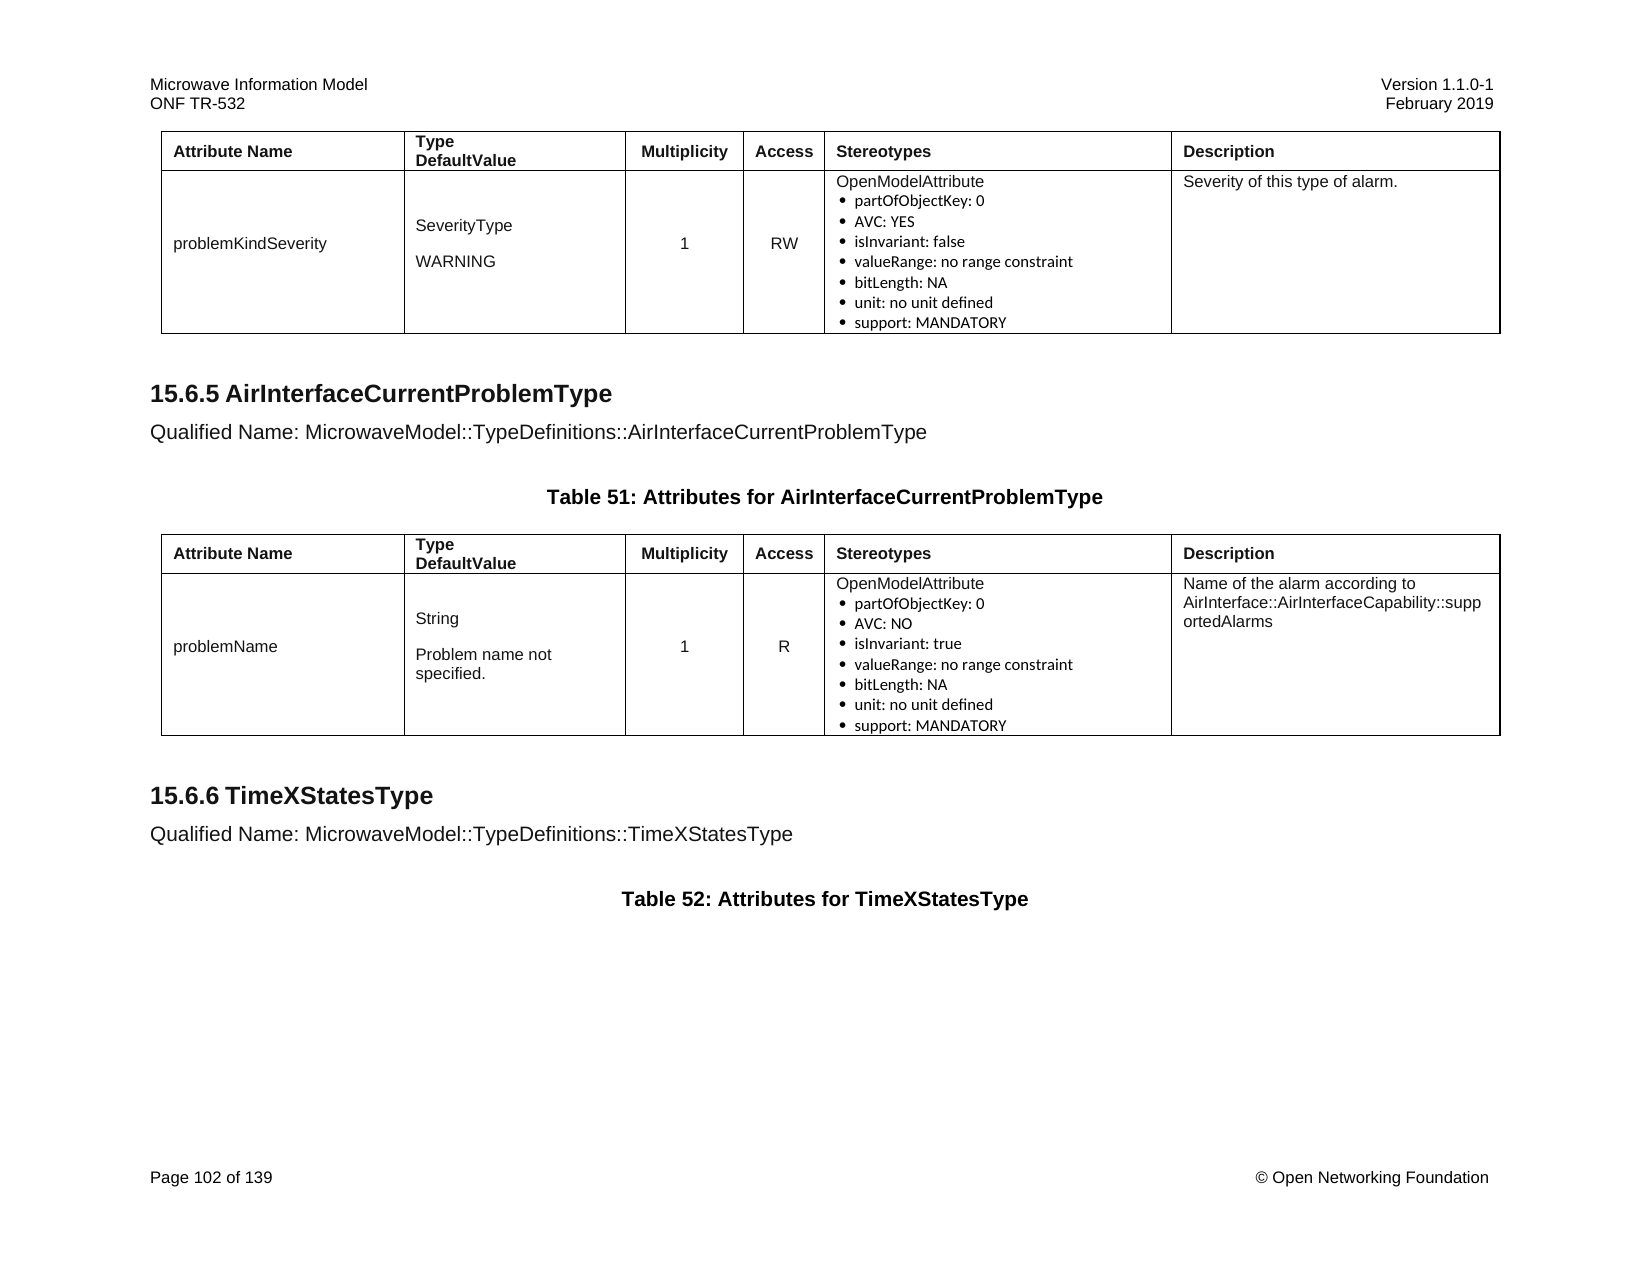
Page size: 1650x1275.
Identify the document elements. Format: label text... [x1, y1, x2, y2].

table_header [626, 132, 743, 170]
text Qualified Name: MicrowaveModel::TypeDefinitions::AirInterfaceCurrentProblemType [150, 420, 1500, 444]
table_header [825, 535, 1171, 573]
subtitle TimeXStatesType [150, 781, 1500, 810]
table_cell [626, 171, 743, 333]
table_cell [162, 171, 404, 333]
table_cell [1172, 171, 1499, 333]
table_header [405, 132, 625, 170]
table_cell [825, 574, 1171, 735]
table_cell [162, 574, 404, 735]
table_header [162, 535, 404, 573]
text Table 51: Attributes for AirInterfaceCurrentProblemType [150, 484, 1500, 508]
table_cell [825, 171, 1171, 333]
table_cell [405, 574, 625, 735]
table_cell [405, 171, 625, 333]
text Qualified Name: MicrowaveModel::TypeDefinitions::TimeXStatesType [150, 822, 1500, 846]
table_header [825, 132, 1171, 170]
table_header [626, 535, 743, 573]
text Table 52: Attributes for TimeXStatesType [150, 887, 1500, 911]
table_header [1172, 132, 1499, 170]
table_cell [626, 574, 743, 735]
subtitle AirInterfaceCurrentProblemType [150, 379, 1500, 407]
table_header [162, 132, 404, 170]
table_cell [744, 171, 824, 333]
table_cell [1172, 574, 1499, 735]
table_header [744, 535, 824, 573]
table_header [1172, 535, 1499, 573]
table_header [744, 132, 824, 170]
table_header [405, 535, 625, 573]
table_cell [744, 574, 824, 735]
